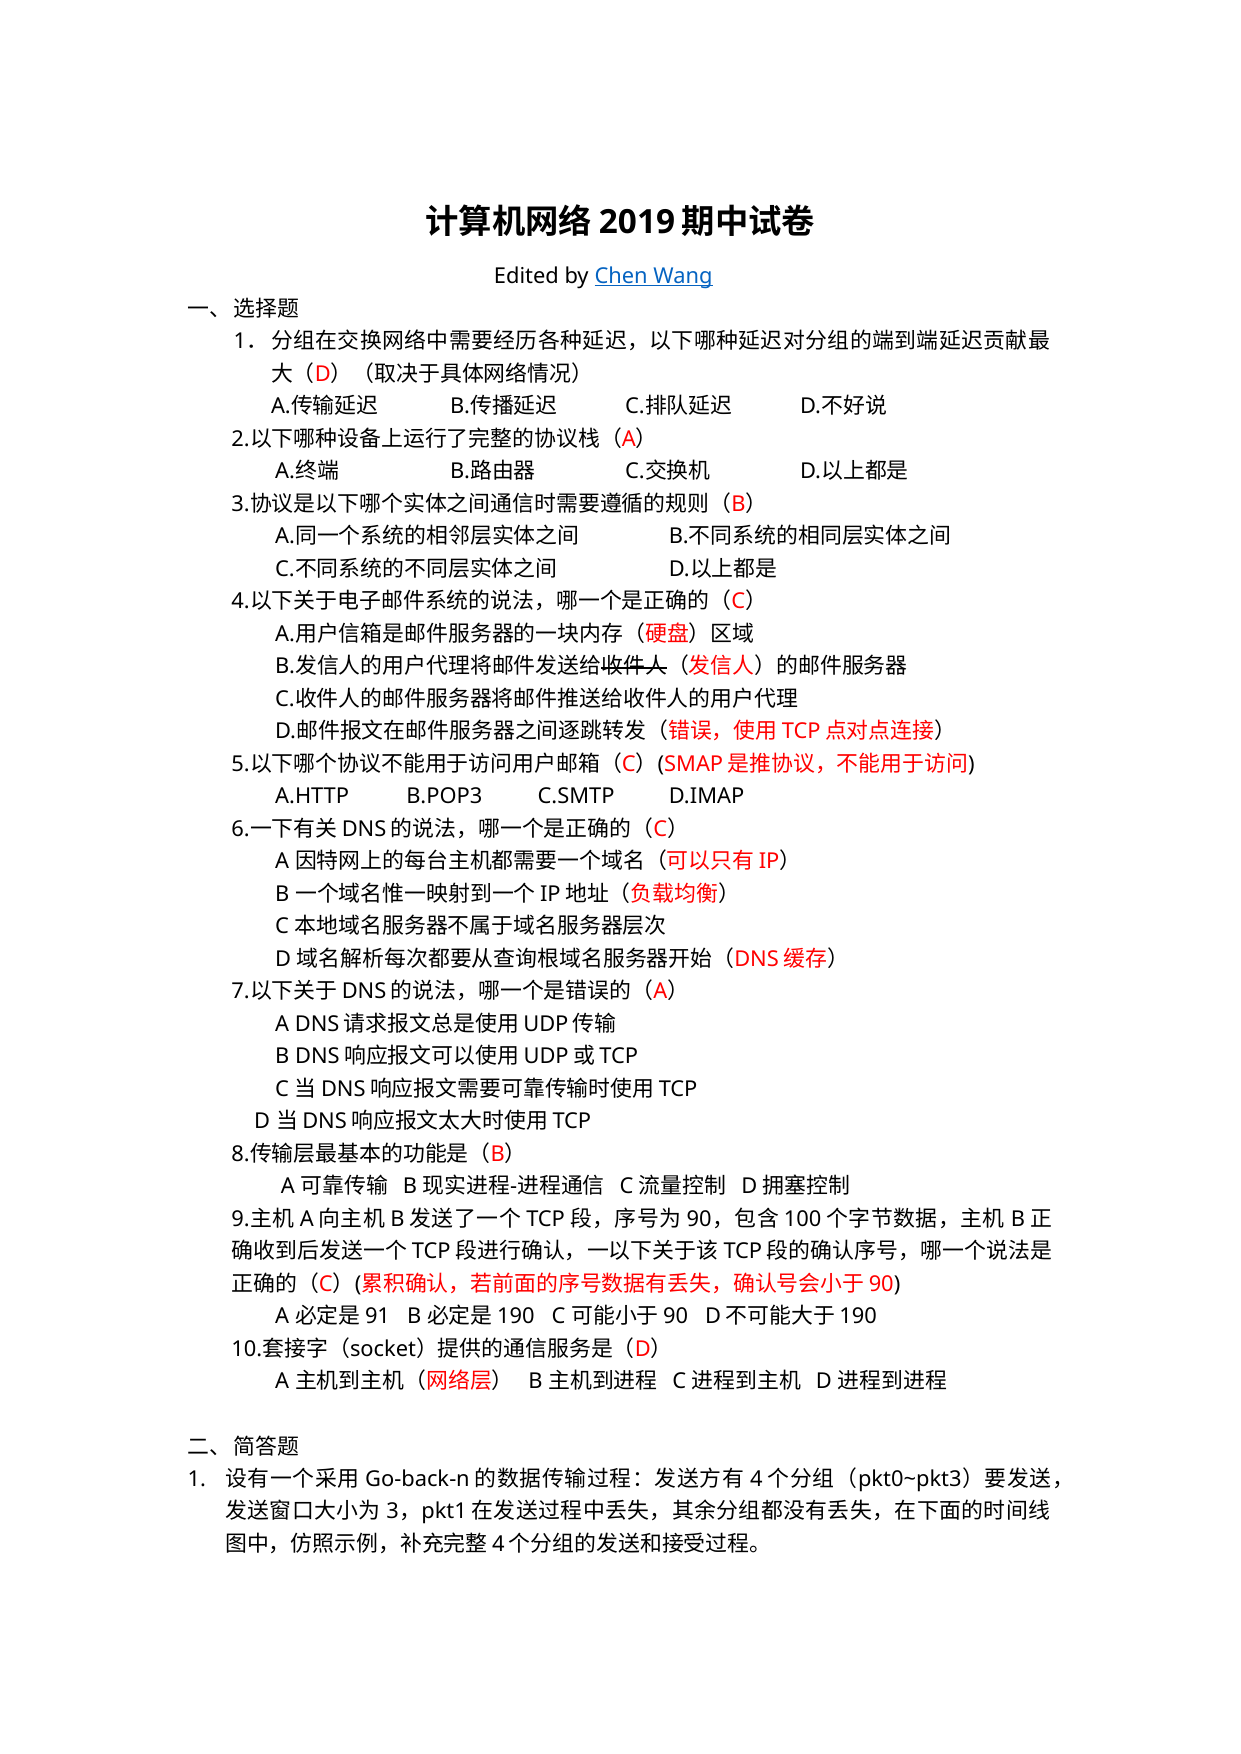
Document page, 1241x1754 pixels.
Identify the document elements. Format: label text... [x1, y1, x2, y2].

title 计算机网络2019期中试卷 [187, 187, 1053, 252]
text B DNS响应报文可以使用UDP或TCP [187, 1038, 1053, 1071]
text D.邮件报文在邮件服务器之间逐跳转发（错误，使用TCP点对点连接） [187, 713, 1053, 746]
list A.传输延迟 B.传播延迟 C.排队延迟 D.不好说 [271, 388, 1053, 421]
list 简答题 [187, 1428, 1053, 1461]
text 7.以下关于DNS的说法，哪一个是错误的（A） [231, 973, 1053, 1006]
text A.同一个系统的相邻层实体之间 B.不同系统的相同层实体之间 [187, 518, 1053, 551]
text D 域名解析每次都要从查询根域名服务器开始（DNS缓存） [187, 941, 1053, 973]
text A 因特网上的每台主机都需要一个域名（可以只有IP） [187, 843, 1053, 876]
text 9.主机A向主机B发送了一个TCP段，序号为90，包含100个字节数据，主机B正确收到后发送一个TCP段进行确认，一以下关于该TCP段的确认序号，哪一个说法是正确的（C）(累积确认，若前面的序号数据有丢失，确认号会小于90) [231, 1201, 1053, 1298]
text 5.以下哪个协议不能用于访问用户邮箱（C）(SMAP是推协议，不能用于访问) [187, 746, 1053, 778]
text C 当DNS响应报文需要可靠传输时使用TCP [187, 1071, 1053, 1103]
text 10.套接字（socket）提供的通信服务是（D） [187, 1331, 1053, 1363]
text A.终端 B.路由器 C.交换机 D.以上都是 [187, 453, 1053, 486]
text 2.以下哪种设备上运行了完整的协议栈（A） [187, 421, 1053, 453]
text C.不同系统的不同层实体之间 D.以上都是 [187, 551, 1053, 583]
text C.收件人的邮件服务器将邮件推送给收件人的用户代理 [187, 681, 1053, 713]
text A 主机到主机（网络层） B 主机到进程 C 进程到主机 D 进程到进程 [187, 1363, 1053, 1396]
text 8.传输层最基本的功能是（B） [187, 1136, 1053, 1168]
list 分组在交换网络中需要经历各种延迟，以下哪种延迟对分组的端到端延迟贡献最大（D）（取决于具体网络情况） [233, 323, 1053, 388]
text C 本地域名服务器不属于域名服务器层次 [187, 908, 1053, 941]
text A DNS请求报文总是使用UDP传输 [187, 1006, 1053, 1038]
text B 一个域名惟一映射到一个IP地址（负载均衡） [187, 876, 1053, 908]
text 3.协议是以下哪个实体之间通信时需要遵循的规则（B） [187, 486, 1053, 518]
text A.用户信箱是邮件服务器的一块内存（硬盘）区域 [187, 616, 1053, 648]
text D 当DNS响应报文太大时使用TCP [187, 1103, 1053, 1136]
list 选择题 [187, 291, 1053, 323]
text A 可靠传输 B 现实进程-进程通信 C 流量控制 D 拥塞控制 [187, 1168, 1053, 1201]
text A 必定是91 B 必定是190 C 可能小于90 D不可能大于190 [187, 1298, 1053, 1331]
text A.HTTP B.POP3 C.SMTP D.IMAP [187, 778, 1053, 811]
text 4.以下关于电子邮件系统的说法，哪一个是正确的（C） [187, 583, 1053, 616]
list 设有一个采用Go-back-n的数据传输过程：发送方有4个分组（pkt0~pkt3）要发送，发送窗口大小为3，pkt1在发送过程中丢失，其余分组都没有丢失，在下面的时间线图中，仿照示例，补充完整4个分组的发送和接受过程。 [187, 1461, 1053, 1558]
text Edited by Chen Wang [187, 258, 1053, 291]
text B.发信人的用户代理将邮件发送给收件人（发信人）的邮件服务器 [187, 648, 1053, 681]
text 6.一下有关DNS的说法，哪一个是正确的（C） [187, 811, 1053, 843]
